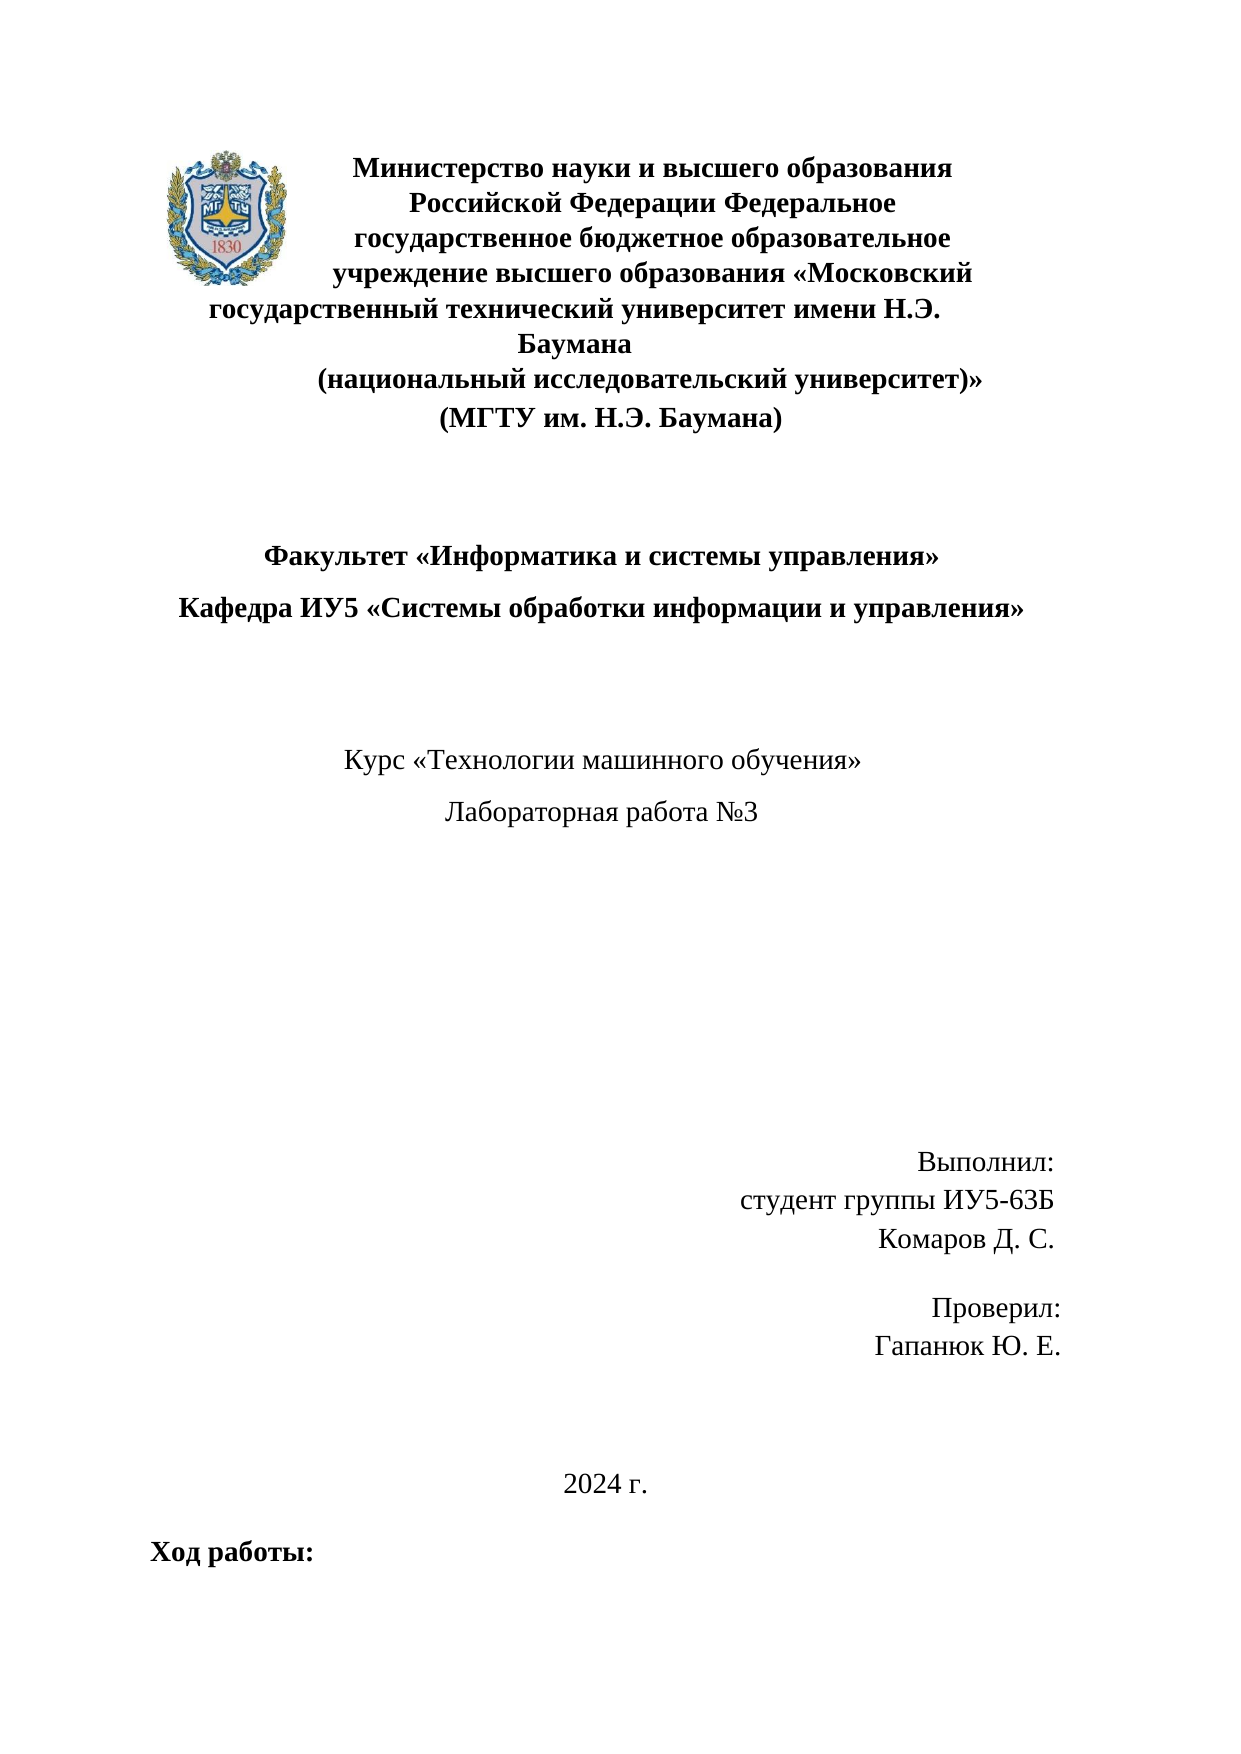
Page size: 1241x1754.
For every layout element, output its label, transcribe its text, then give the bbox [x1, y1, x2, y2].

picture [166, 150, 287, 286]
text Гапанюк Ю. Е. [151, 1328, 1061, 1362]
text Проверил: [151, 1290, 1061, 1323]
text студент группы ИУ5-63Б [151, 1182, 1055, 1216]
text Кафедра ИУ5 «Системы обработки информации и управления» [149, 590, 1054, 624]
text Факультет «Информатика и системы управления» [149, 538, 1054, 571]
text Лабораторная работа №3 [151, 794, 1052, 827]
text Курс «Технологии машинного обучения» [151, 742, 1054, 775]
text (национальный исследовательский университет)» [317, 361, 1054, 395]
text Ход работы: [150, 1534, 1090, 1568]
text Министерство науки и высшего образования Российской Федерации Федеральное государственное бюджетное образовательное учреждение высшего образования «Московский государственный технический университет имени Н.Э. Баумана [151, 150, 998, 359]
text (МГТУ им. Н.Э. Баумана) [167, 400, 1054, 433]
text Выполнил: [151, 1144, 1055, 1177]
text 2024 г. [150, 1466, 1061, 1499]
text Комаров Д. С. [151, 1221, 1055, 1254]
